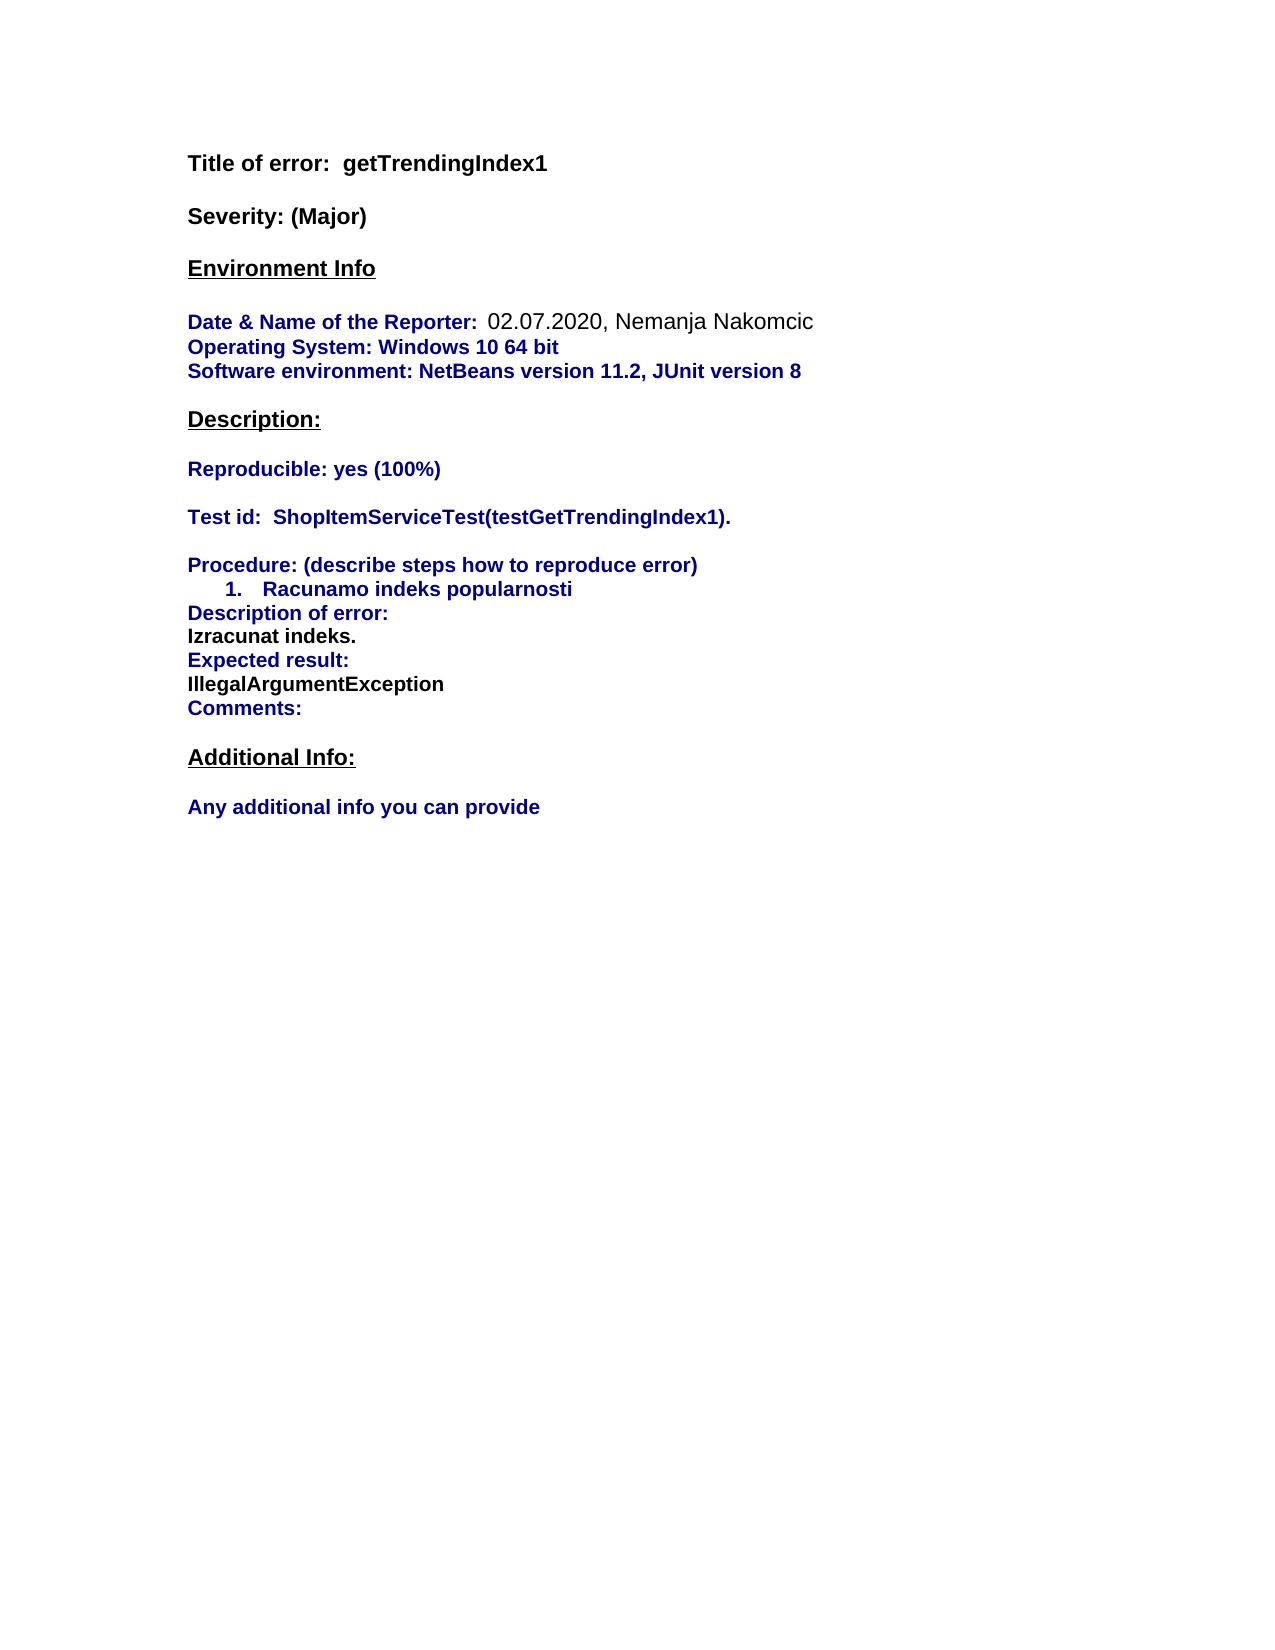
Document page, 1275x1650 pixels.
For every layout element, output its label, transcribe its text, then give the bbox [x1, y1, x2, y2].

list Racunamo indeks popularnosti [225, 576, 1087, 600]
text Comments: [187, 696, 1087, 720]
text Severity: (Major) [187, 203, 1087, 229]
text Test id: ShopItemServiceTest(testGetTrendingIndex1). [187, 504, 1087, 528]
text Date & Name of the Reporter: 02.07.2020, Nemanja Nakomcic [187, 308, 1087, 334]
text Software environment: NetBeans version 11.2, JUnit version 8 [187, 358, 1087, 382]
text Any additional info you can provide [187, 794, 1087, 818]
text Environment Info [187, 255, 1087, 282]
text Izracunat indeks. [187, 624, 1087, 648]
text Reproducible: yes (100%) [187, 457, 1087, 481]
text Title of error: getTrendingIndex1 [187, 150, 1087, 176]
text Operating System: Windows 10 64 bit [187, 334, 1087, 358]
text Procedure: (describe steps how to reproduce error) [187, 552, 1087, 576]
text Description of error: [187, 600, 1087, 624]
text Expected result: [187, 648, 1087, 672]
text IllegalArgumentException [187, 672, 1087, 696]
text Additional Info: [187, 744, 1087, 771]
text Description: [187, 406, 1087, 433]
